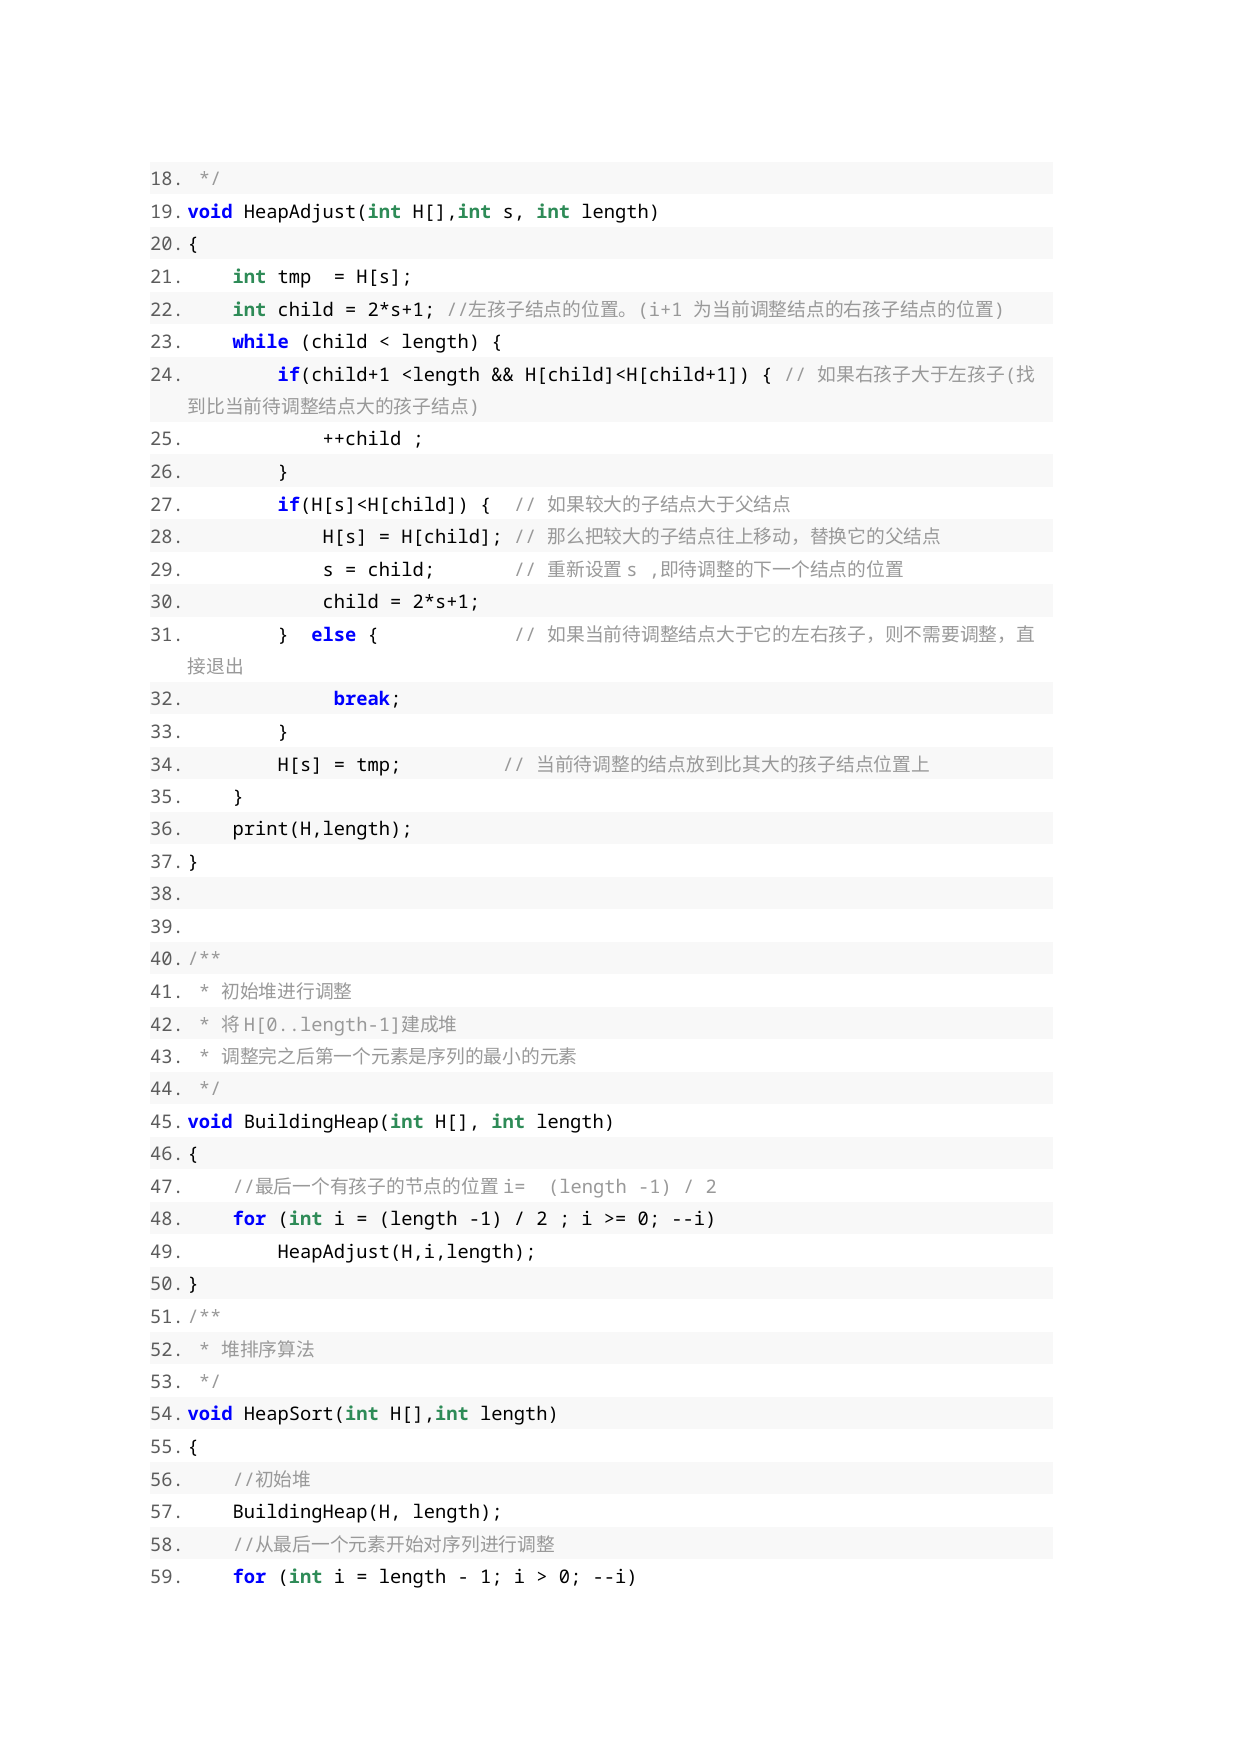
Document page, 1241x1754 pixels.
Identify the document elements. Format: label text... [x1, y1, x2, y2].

list if(child+1 <length && H[child]<H[child+1]) { // 如果右孩子大于左孩子(找到比当前待调整结点大的孩子结点) [150, 357, 1053, 422]
list for (int i = (length -1) / 2 ; i >= 0; --i) [150, 1202, 1053, 1234]
list /** [150, 942, 1053, 974]
list int child = 2*s+1; //左孩子结点的位置。(i+1 为当前调整结点的右孩子结点的位置) [150, 292, 1053, 324]
list } [150, 1267, 1053, 1299]
list int tmp = H[s]; [150, 259, 1053, 292]
list s = child; // 重新设置s ,即待调整的下一个结点的位置 [150, 552, 1053, 584]
list * 将H[0..length-1]建成堆 [150, 1007, 1053, 1039]
list if(H[s]<H[child]) { // 如果较大的子结点大于父结点 [150, 487, 1053, 519]
list /** [150, 1299, 1053, 1332]
list * 堆排序算法 [150, 1332, 1053, 1364]
list void HeapSort(int H[],int length) [150, 1397, 1053, 1429]
list break; [150, 682, 1053, 714]
list HeapAdjust(H,i,length); [150, 1234, 1053, 1267]
list child = 2*s+1; [150, 584, 1053, 617]
list H[s] = H[child]; // 那么把较大的子结点往上移动，替换它的父结点 [150, 519, 1053, 552]
list ++child ; [150, 422, 1053, 454]
list //初始堆 [150, 1462, 1053, 1494]
list void BuildingHeap(int H[], int length) [150, 1104, 1053, 1137]
list } [150, 454, 1053, 487]
list print(H,length); [150, 812, 1053, 844]
list */ [150, 162, 1053, 194]
list BuildingHeap(H, length); [150, 1494, 1053, 1527]
list * 初始堆进行调整 [150, 974, 1053, 1007]
list void HeapAdjust(int H[],int s, int length) [150, 194, 1053, 227]
list { [150, 227, 1053, 259]
list { [150, 1429, 1053, 1462]
list * 调整完之后第一个元素是序列的最小的元素 [150, 1039, 1053, 1072]
list */ [150, 1072, 1053, 1104]
list for (int i = length - 1; i > 0; --i) [150, 1559, 1053, 1592]
list } [150, 844, 1053, 877]
list } [150, 779, 1053, 812]
list { [150, 1137, 1053, 1169]
list H[s] = tmp; // 当前待调整的结点放到比其大的孩子结点位置上 [150, 747, 1053, 779]
list //从最后一个元素开始对序列进行调整 [150, 1527, 1053, 1559]
list } [150, 714, 1053, 747]
list //最后一个有孩子的节点的位置 i= (length -1) / 2 [150, 1169, 1053, 1202]
list while (child < length) { [150, 324, 1053, 357]
list */ [150, 1364, 1053, 1397]
list } else { // 如果当前待调整结点大于它的左右孩子，则不需要调整，直接退出 [150, 617, 1053, 682]
